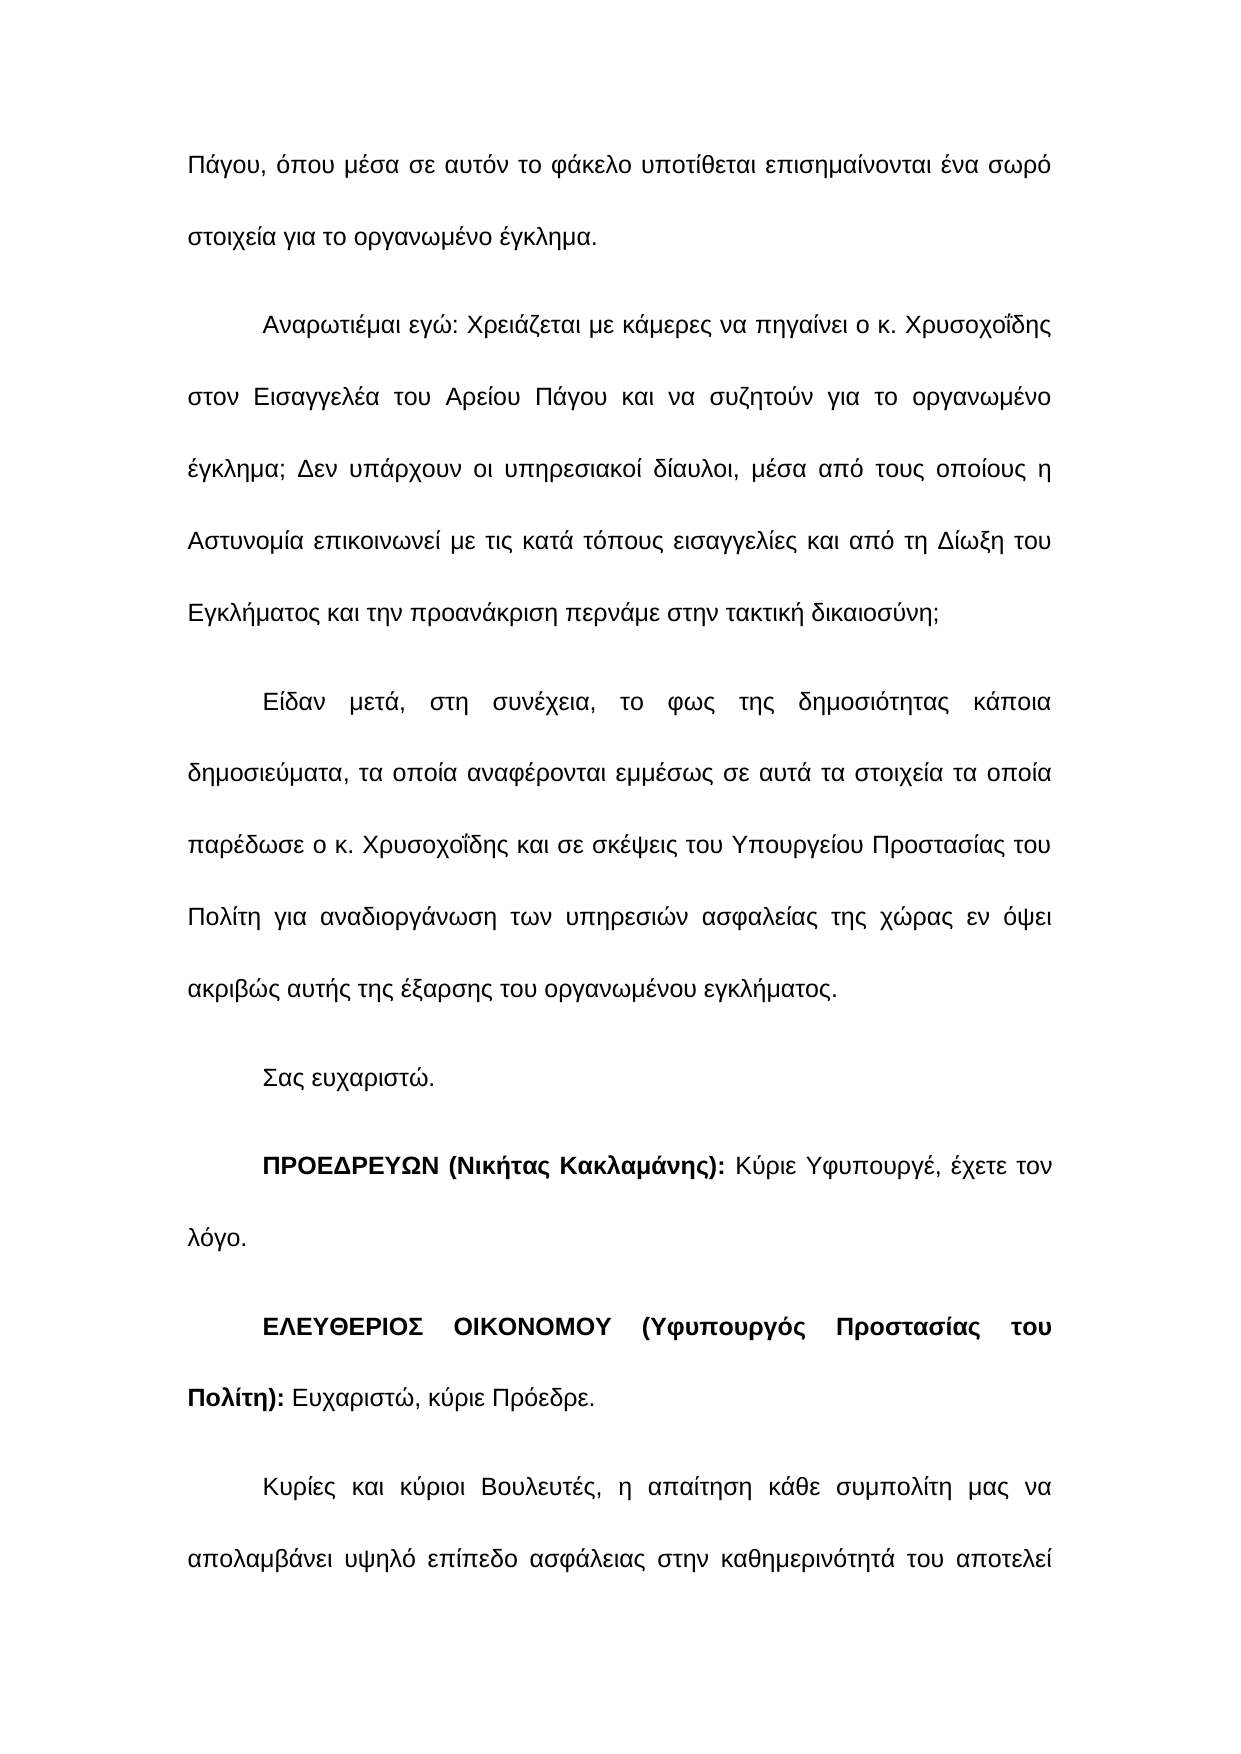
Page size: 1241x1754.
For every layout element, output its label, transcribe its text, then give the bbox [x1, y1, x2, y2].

text Αναρωτιέμαι εγώ: Χρειάζεται με κάμερες να πηγαίνει ο κ. Χρυσοχοΐδης στον Εισαγγελέα του Αρείου Πάγου και να συζητούν για το οργανωμένο έγκλημα; Δεν υπάρχουν οι υπηρεσιακοί δίαυλοι, μέσα από τους οποίους η Αστυνομία επικοινωνεί με τις κατά τόπους εισαγγελίες και από τη Δίωξη του Εγκλήματος και την προανάκριση περνάμε στην τακτική δικαιοσύνη; [187, 310, 1053, 627]
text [187, 1472, 1053, 1572]
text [187, 150, 1053, 251]
text ΠΡΟΕΔΡΕΥΩΝ (Νικήτας Κακλαμάνης): Κύριε Υφυπουργέ, έχετε τον λόγο. [187, 1151, 1053, 1252]
text ΕΛΕΥΘΕΡΙΟΣ ΟΙΚΟΝΟΜΟΥ (Υφυπουργός Προστασίας του Πολίτη): Ευχαριστώ, κύριε Πρόεδρε. [187, 1311, 1053, 1412]
text Είδαν μετά, στη συνέχεια, το φως της δημοσιότητας κάποια δημοσιεύματα, τα οποία αναφέρονται εμμέσως σε αυτά τα στοιχεία τα οποία παρέδωσε ο κ. Χρυσοχοΐδης και σε σκέψεις του Υπουργείου Προστασίας του Πολίτη για αναδιοργάνωση των υπηρεσιών ασφαλείας της χώρας εν όψει ακριβώς αυτής της έξαρσης του οργανωμένου εγκλήματος. [187, 686, 1053, 1003]
text Σας ευχαριστώ. [187, 1062, 1053, 1091]
